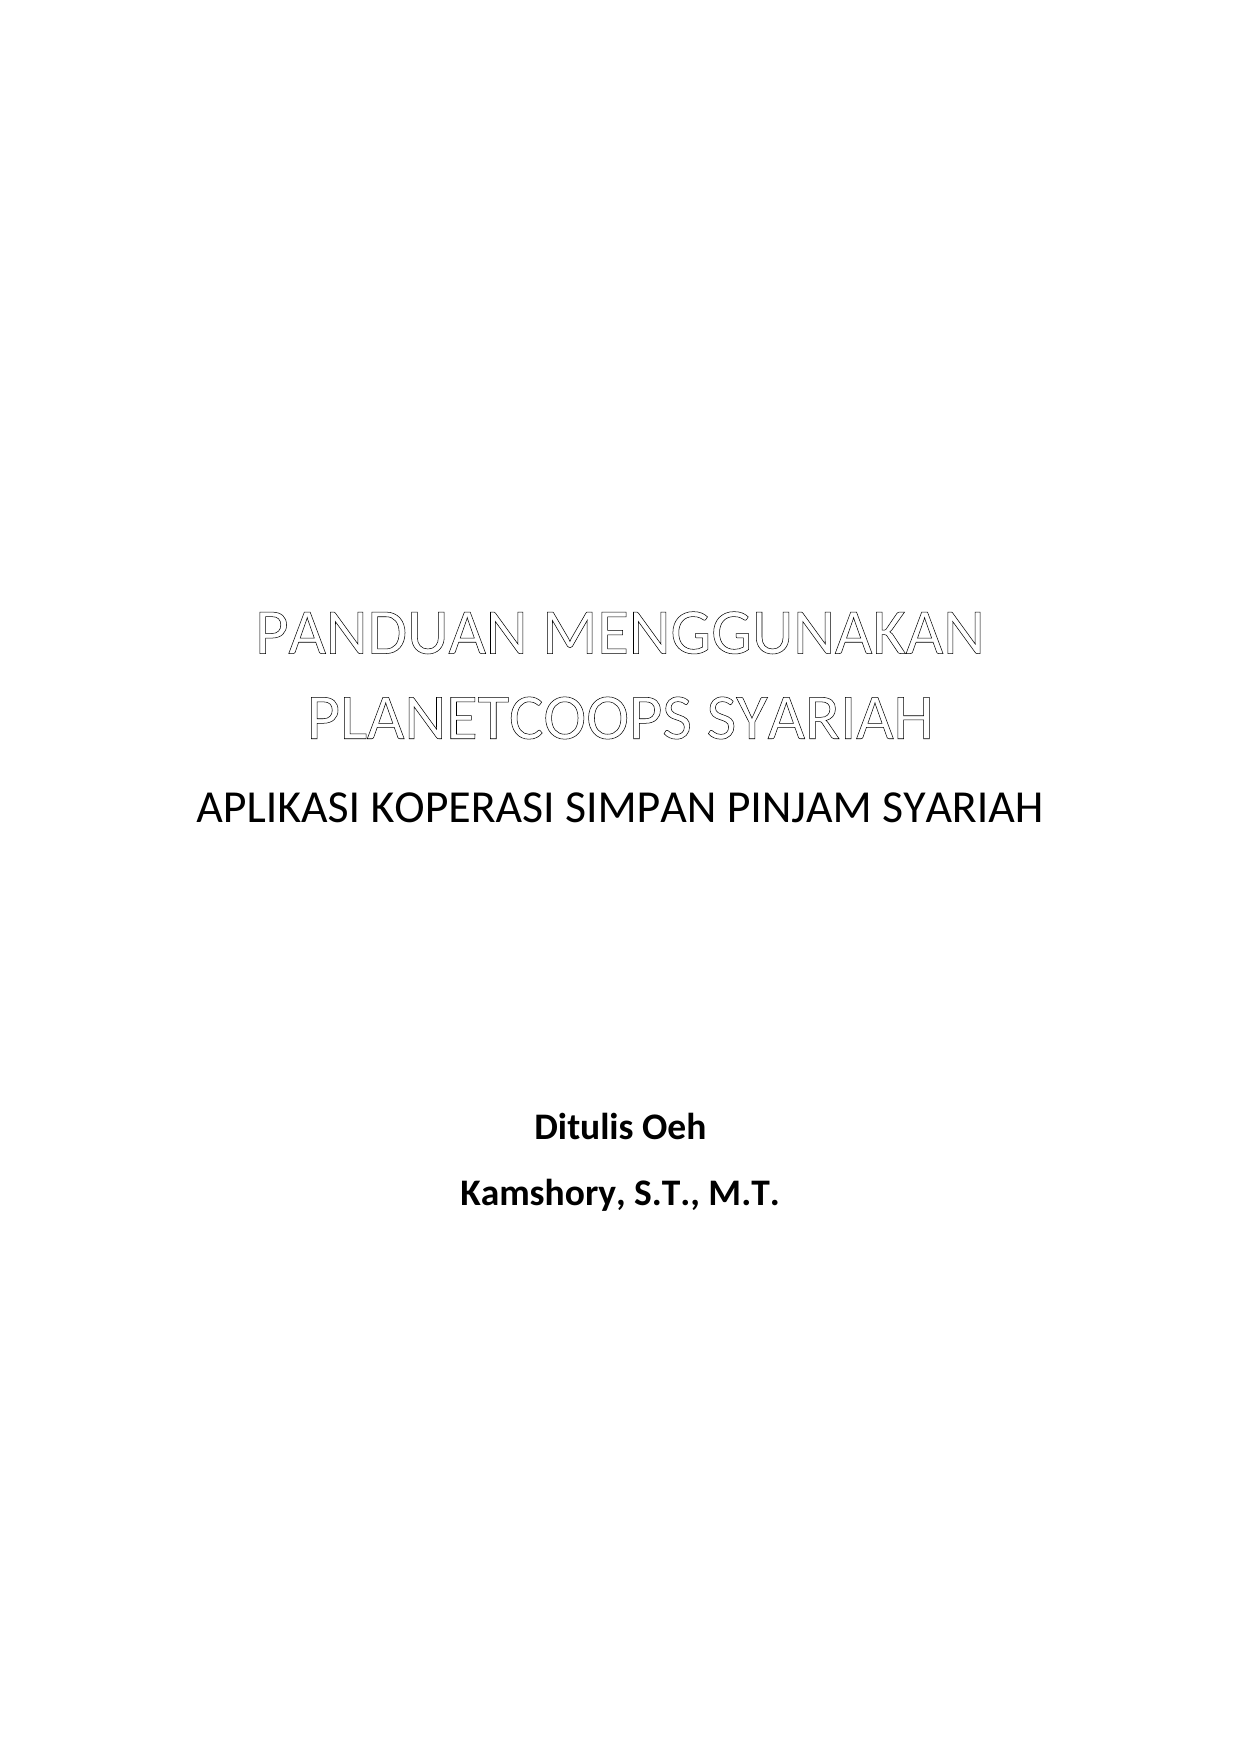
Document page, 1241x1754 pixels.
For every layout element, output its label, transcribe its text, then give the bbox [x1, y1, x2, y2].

text APLIKASI KOPERASI SIMPAN PINJAM SYARIAH [150, 778, 1090, 834]
text Ditulis Oeh [150, 1103, 1090, 1148]
text PANDUAN MENGGUNAKAN PLANETCOOPS SYARIAH [150, 591, 1090, 755]
text Kamshory, S.T., M.T. [150, 1169, 1090, 1214]
